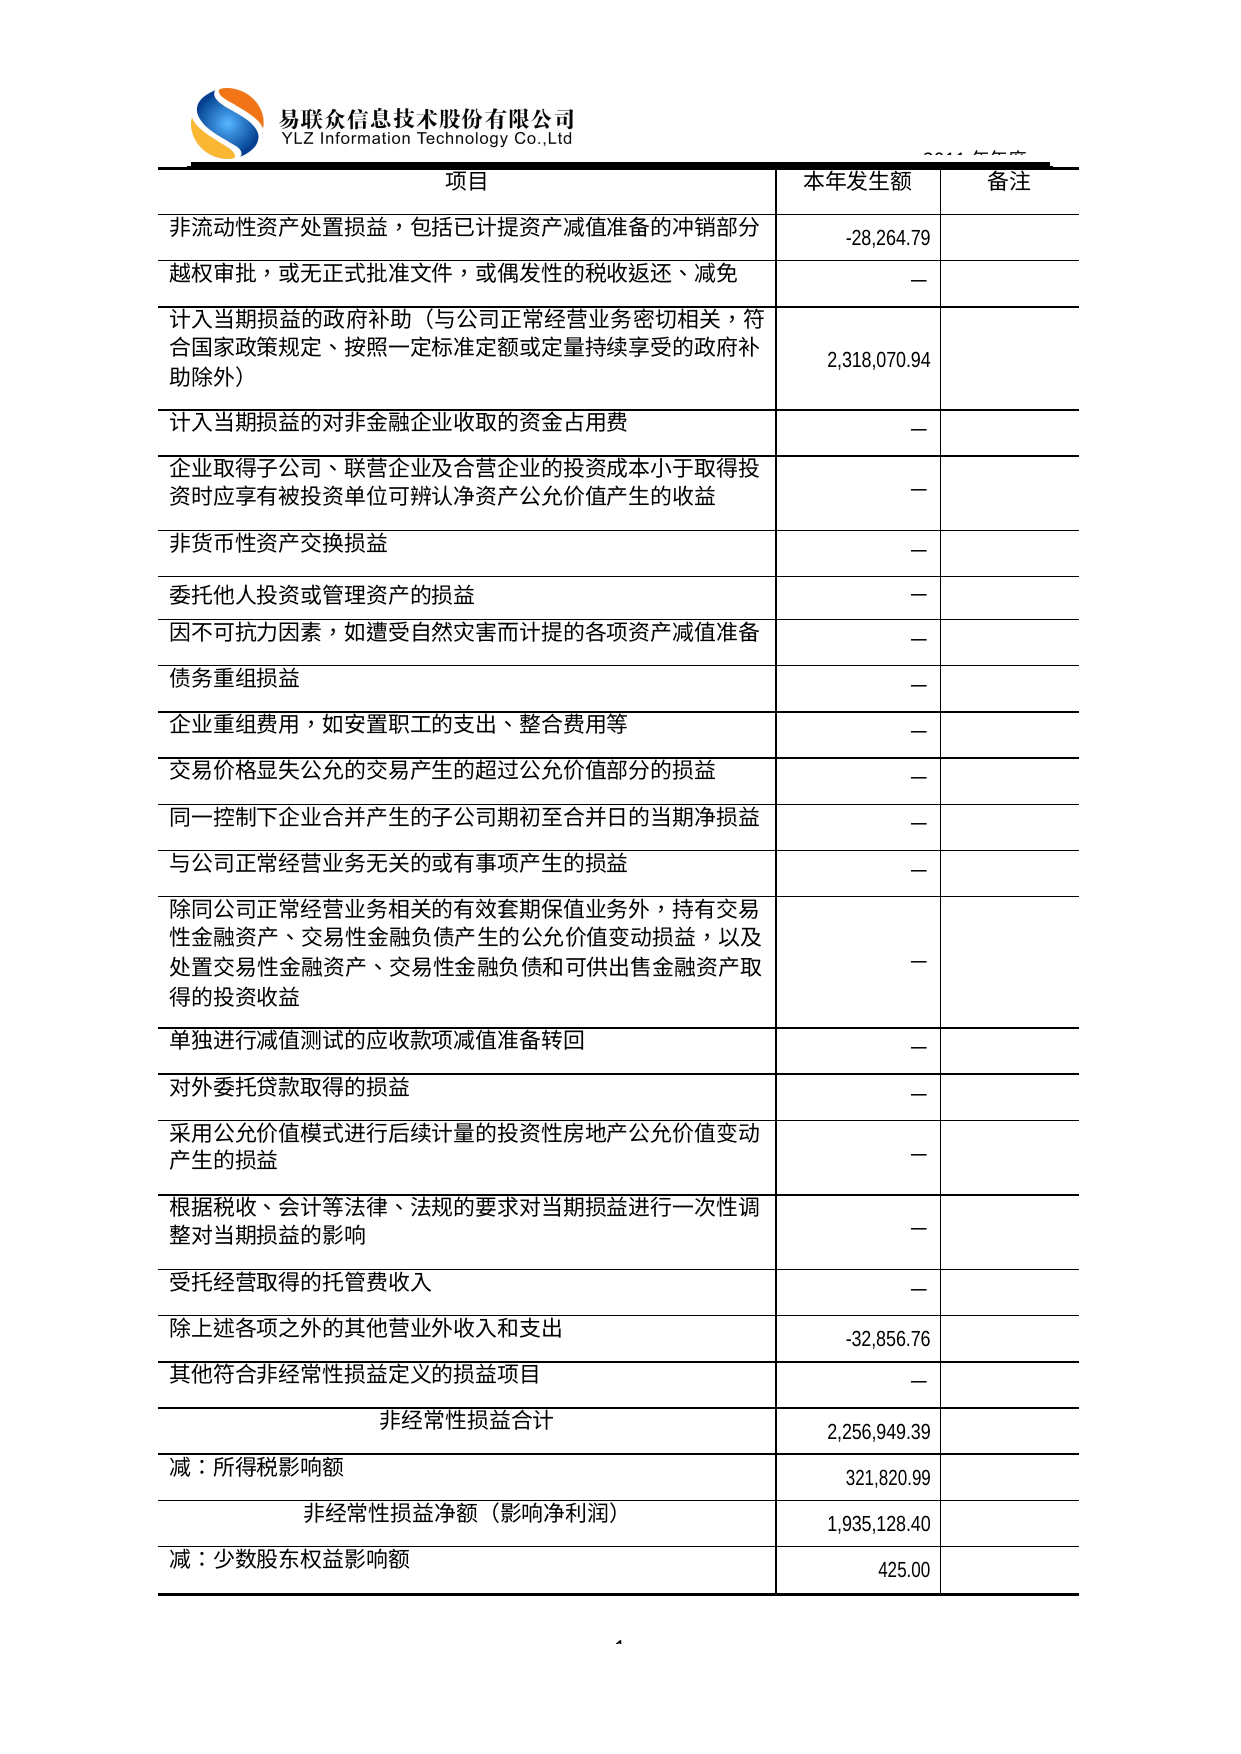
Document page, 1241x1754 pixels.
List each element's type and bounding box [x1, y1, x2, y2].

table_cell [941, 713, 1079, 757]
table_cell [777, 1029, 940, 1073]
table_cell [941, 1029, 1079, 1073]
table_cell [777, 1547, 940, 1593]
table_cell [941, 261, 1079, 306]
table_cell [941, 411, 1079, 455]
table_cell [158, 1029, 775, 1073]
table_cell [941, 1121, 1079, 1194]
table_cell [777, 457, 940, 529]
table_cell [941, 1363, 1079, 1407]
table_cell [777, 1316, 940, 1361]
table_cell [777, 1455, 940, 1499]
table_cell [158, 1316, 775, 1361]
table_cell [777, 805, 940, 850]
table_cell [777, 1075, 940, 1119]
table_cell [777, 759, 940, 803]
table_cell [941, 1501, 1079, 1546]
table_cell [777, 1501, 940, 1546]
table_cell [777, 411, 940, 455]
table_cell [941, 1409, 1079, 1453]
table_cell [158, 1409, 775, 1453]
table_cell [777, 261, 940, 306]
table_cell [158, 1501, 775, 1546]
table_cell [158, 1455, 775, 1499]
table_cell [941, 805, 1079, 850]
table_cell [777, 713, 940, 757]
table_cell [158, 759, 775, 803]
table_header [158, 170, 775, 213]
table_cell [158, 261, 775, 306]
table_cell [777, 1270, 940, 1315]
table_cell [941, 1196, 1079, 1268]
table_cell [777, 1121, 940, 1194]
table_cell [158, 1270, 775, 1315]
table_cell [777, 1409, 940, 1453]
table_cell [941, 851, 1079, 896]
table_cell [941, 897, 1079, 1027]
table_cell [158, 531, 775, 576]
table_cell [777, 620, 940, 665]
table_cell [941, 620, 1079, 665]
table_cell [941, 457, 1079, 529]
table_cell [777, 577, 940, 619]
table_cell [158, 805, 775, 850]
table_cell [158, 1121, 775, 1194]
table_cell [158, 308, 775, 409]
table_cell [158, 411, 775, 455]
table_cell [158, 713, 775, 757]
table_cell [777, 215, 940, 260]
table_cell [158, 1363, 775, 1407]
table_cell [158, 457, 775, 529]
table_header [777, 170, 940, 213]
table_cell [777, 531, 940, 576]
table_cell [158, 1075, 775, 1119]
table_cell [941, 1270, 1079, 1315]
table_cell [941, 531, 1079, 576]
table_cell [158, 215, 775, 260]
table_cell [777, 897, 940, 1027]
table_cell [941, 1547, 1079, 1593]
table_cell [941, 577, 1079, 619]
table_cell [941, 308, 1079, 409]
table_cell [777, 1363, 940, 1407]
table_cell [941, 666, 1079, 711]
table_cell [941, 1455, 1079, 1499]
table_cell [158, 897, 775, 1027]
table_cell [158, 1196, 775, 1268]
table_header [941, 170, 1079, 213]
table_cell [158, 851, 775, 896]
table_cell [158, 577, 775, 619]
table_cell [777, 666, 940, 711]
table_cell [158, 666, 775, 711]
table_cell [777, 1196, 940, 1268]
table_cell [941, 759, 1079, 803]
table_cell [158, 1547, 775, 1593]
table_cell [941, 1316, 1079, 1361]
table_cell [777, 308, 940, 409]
picture [191, 88, 576, 159]
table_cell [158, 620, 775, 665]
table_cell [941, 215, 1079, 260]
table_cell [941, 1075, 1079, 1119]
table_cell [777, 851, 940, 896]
